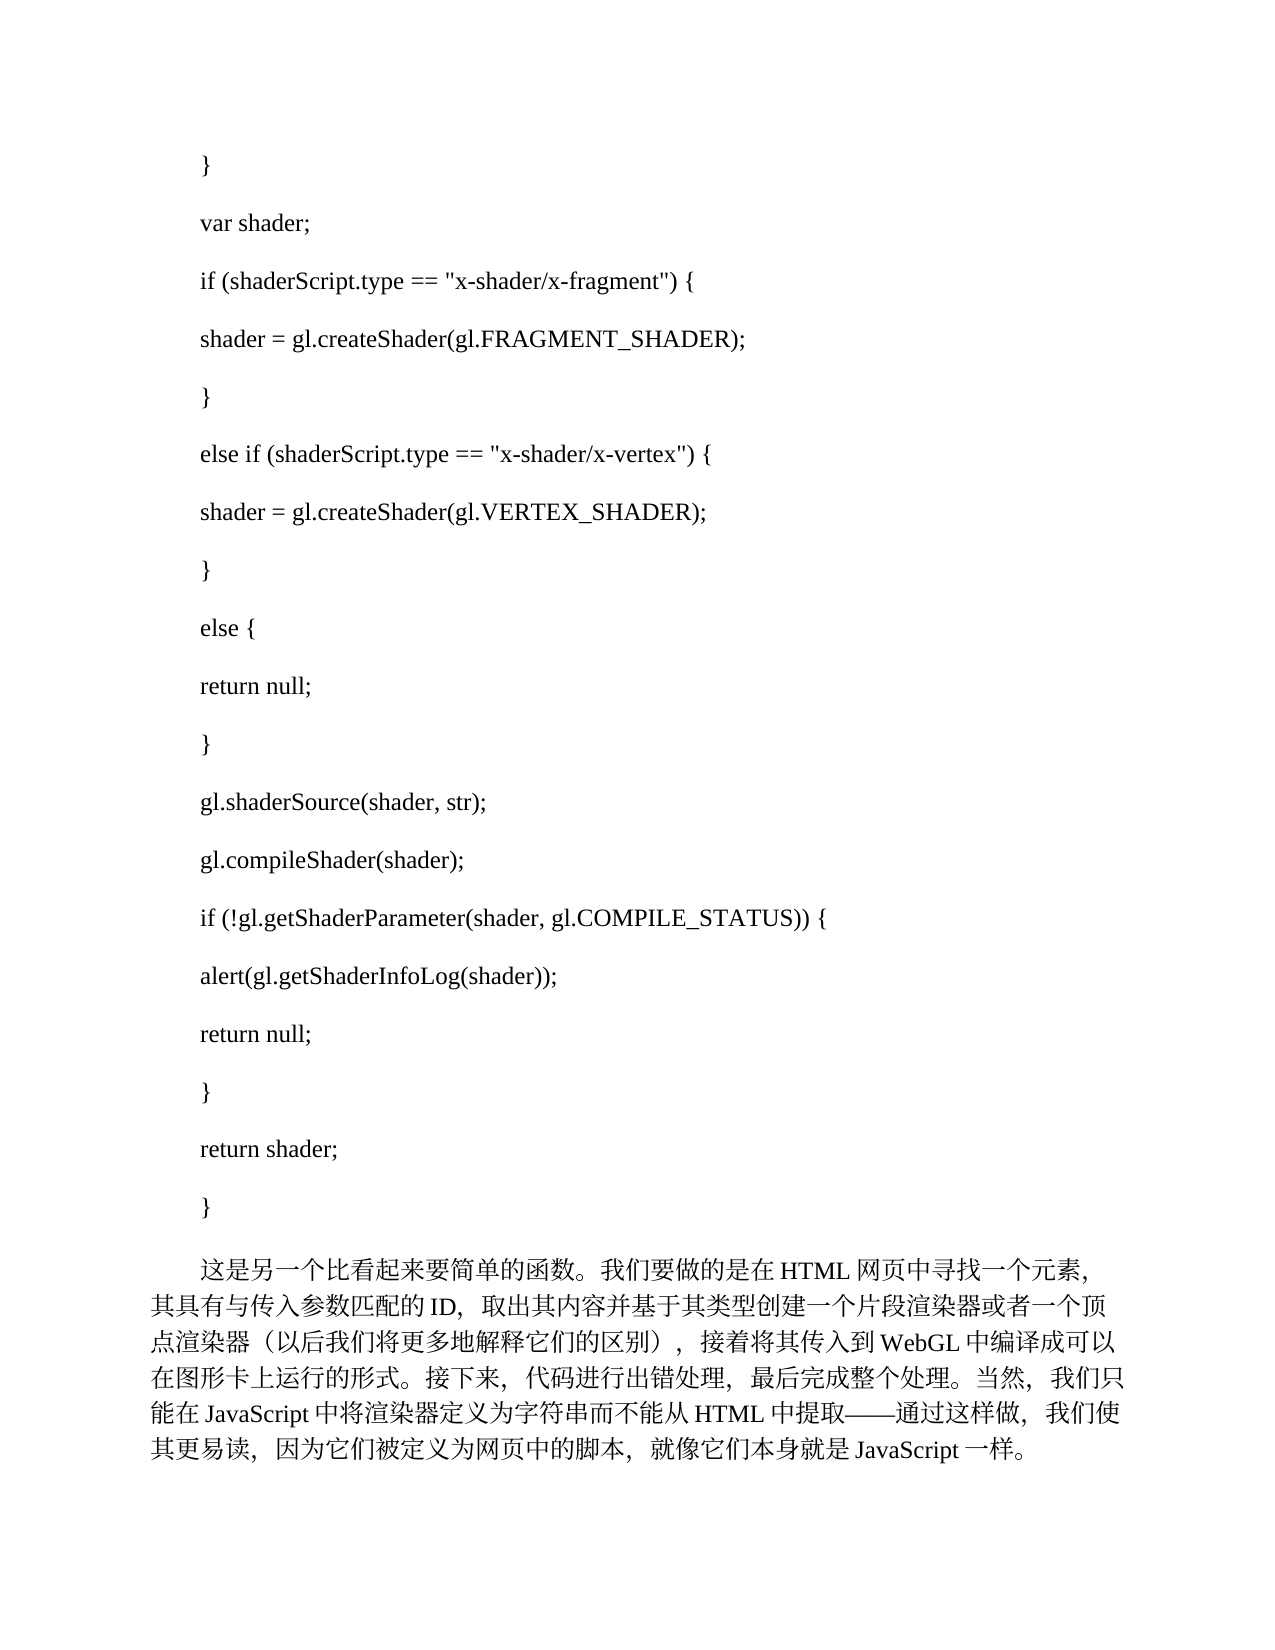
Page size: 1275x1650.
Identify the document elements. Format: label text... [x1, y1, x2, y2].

text gl.compileShader(shader); [150, 845, 1125, 874]
text } [150, 555, 1125, 584]
text shader = gl.createShader(gl.VERTEX_SHADER); [150, 497, 1125, 526]
text else if (shaderScript.type == "x-shader/x-vertex") { [150, 439, 1125, 468]
text 这是另一个比看起来要简单的函数。我们要做的是在HTML网页中寻找一个元素，其具有与传入参数匹配的ID，取出其内容并基于其类型创建一个片段渲染器或者一个顶点渲染器（以后我们将更多地解释它们的区别），接着将其传入到WebGL中编译成可以在图形卡上运行的形式。接下来，代码进行出错处理，最后完成整个处理。当然，我们只能在JavaScript中将渲染器定义为字符串而不能从HTML中提取——通过这样做，我们使其更易读，因为它们被定义为网页中的脚本，就像它们本身就是JavaScript一样。 [150, 1250, 1125, 1466]
text return null; [150, 671, 1125, 700]
text return shader; [150, 1134, 1125, 1163]
text shader = gl.createShader(gl.FRAGMENT_SHADER); [150, 324, 1125, 352]
text return null; [150, 1019, 1125, 1047]
text } [150, 150, 1125, 179]
text var shader; [150, 208, 1125, 237]
text else { [150, 613, 1125, 642]
text if (!gl.getShaderParameter(shader, gl.COMPILE_STATUS)) { [150, 903, 1125, 932]
text gl.shaderSource(shader, str); [150, 787, 1125, 816]
text if (shaderScript.type == "x-shader/x-fragment") { [150, 266, 1125, 294]
text } [150, 1192, 1125, 1221]
text alert(gl.getShaderInfoLog(shader)); [150, 961, 1125, 989]
text } [150, 1077, 1125, 1105]
text } [150, 729, 1125, 758]
text } [150, 382, 1125, 410]
